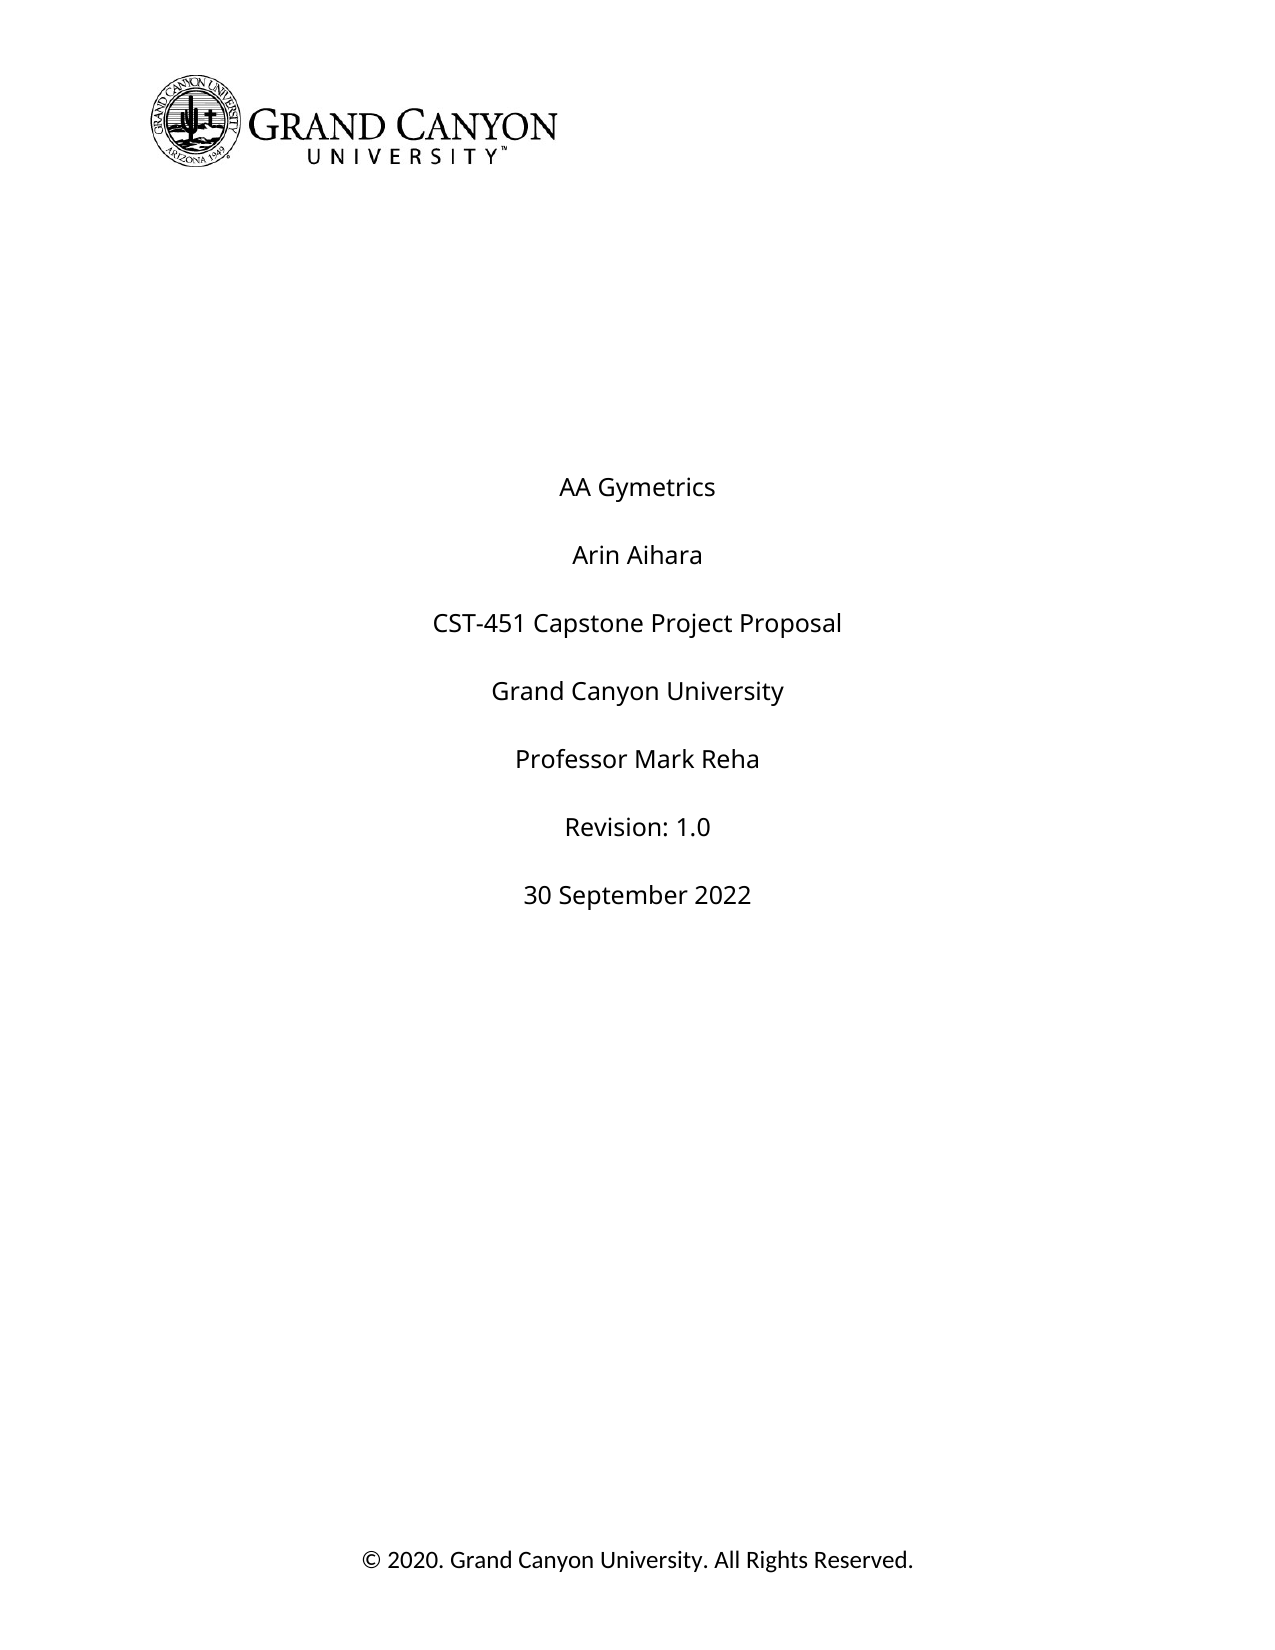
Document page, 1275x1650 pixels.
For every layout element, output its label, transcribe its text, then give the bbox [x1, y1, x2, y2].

text Arin Aihara [150, 537, 1125, 571]
text AA Gymetrics [150, 469, 1125, 503]
text Grand Canyon University [150, 673, 1125, 708]
text Revision: 1.0 [150, 810, 1125, 844]
picture [150, 75, 558, 167]
text CST-451 Capstone Project Proposal [150, 605, 1125, 639]
text 30 September 2022 [150, 878, 1125, 912]
text Professor Mark Reha [150, 742, 1125, 776]
